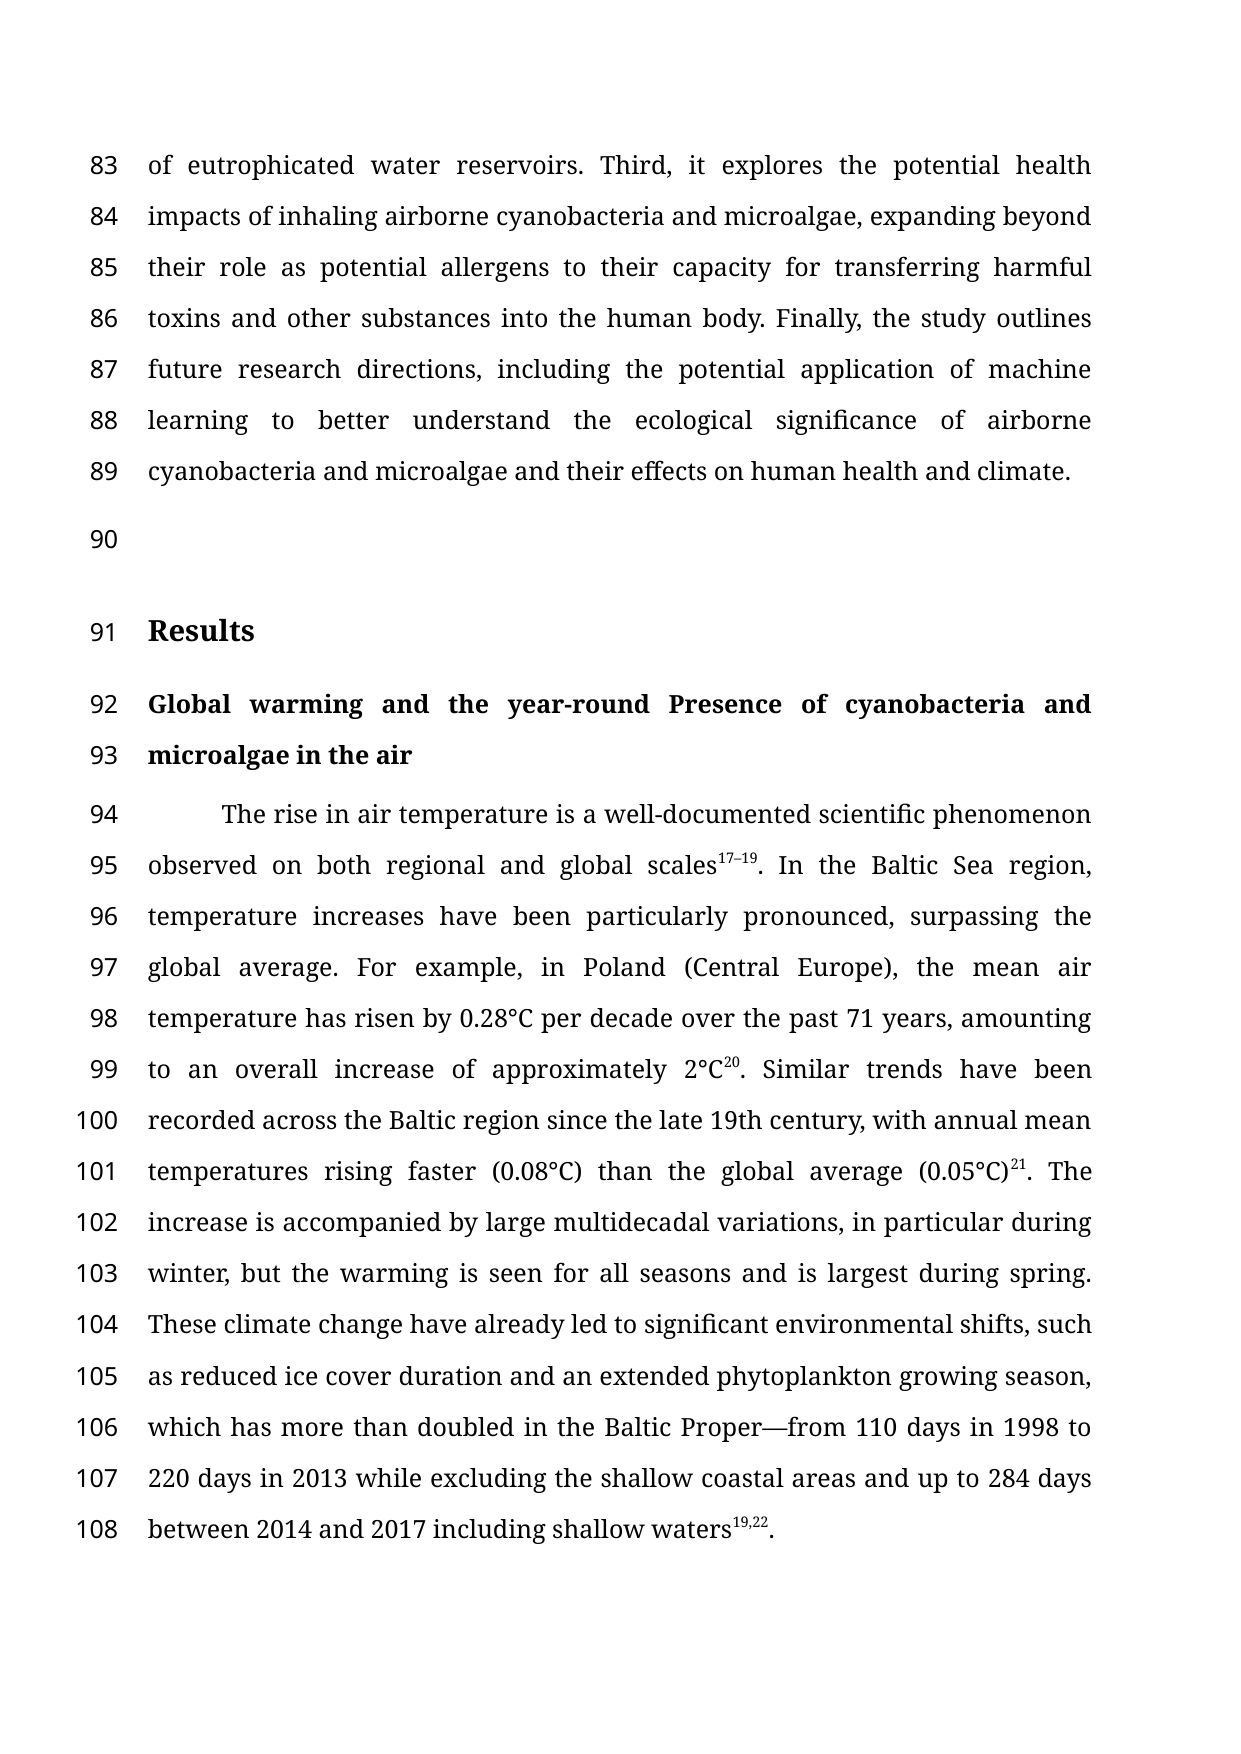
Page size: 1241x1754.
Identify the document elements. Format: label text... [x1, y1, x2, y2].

text The rise in air temperature is a well-documented scientific phenomenon observed on both regional and global scales17–19. In the Baltic Sea region, temperature increases have been particularly pronounced, surpassing the global average. For example, in Poland (Central Europe), the mean air temperature has risen by 0.28°C per decade over the past 71 years, amounting to an overall increase of approximately 2°C20. Similar trends have been recorded across the Baltic region since the late 19th century, with annual mean temperatures rising faster (0.08°C) than the global average (0.05°C)21. The increase is accompanied by large multidecadal variations, in particular during winter, but the warming is seen for all seasons and is largest during spring. These climate change have already led to significant environmental shifts, such as reduced ice cover duration and an extended phytoplankton growing season, which has more than doubled in the Baltic Proper—from 110 days in 1998 to 220 days in 2013 while excluding the shallow coastal areas and up to 284 days between 2014 and 2017 including shallow waters19,22. [148, 797, 1093, 1545]
subtitle Global warming and the year-round Presence of cyanobacteria and microalgae in the air [148, 686, 1093, 771]
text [148, 148, 1093, 488]
subtitle Results [148, 610, 1093, 650]
